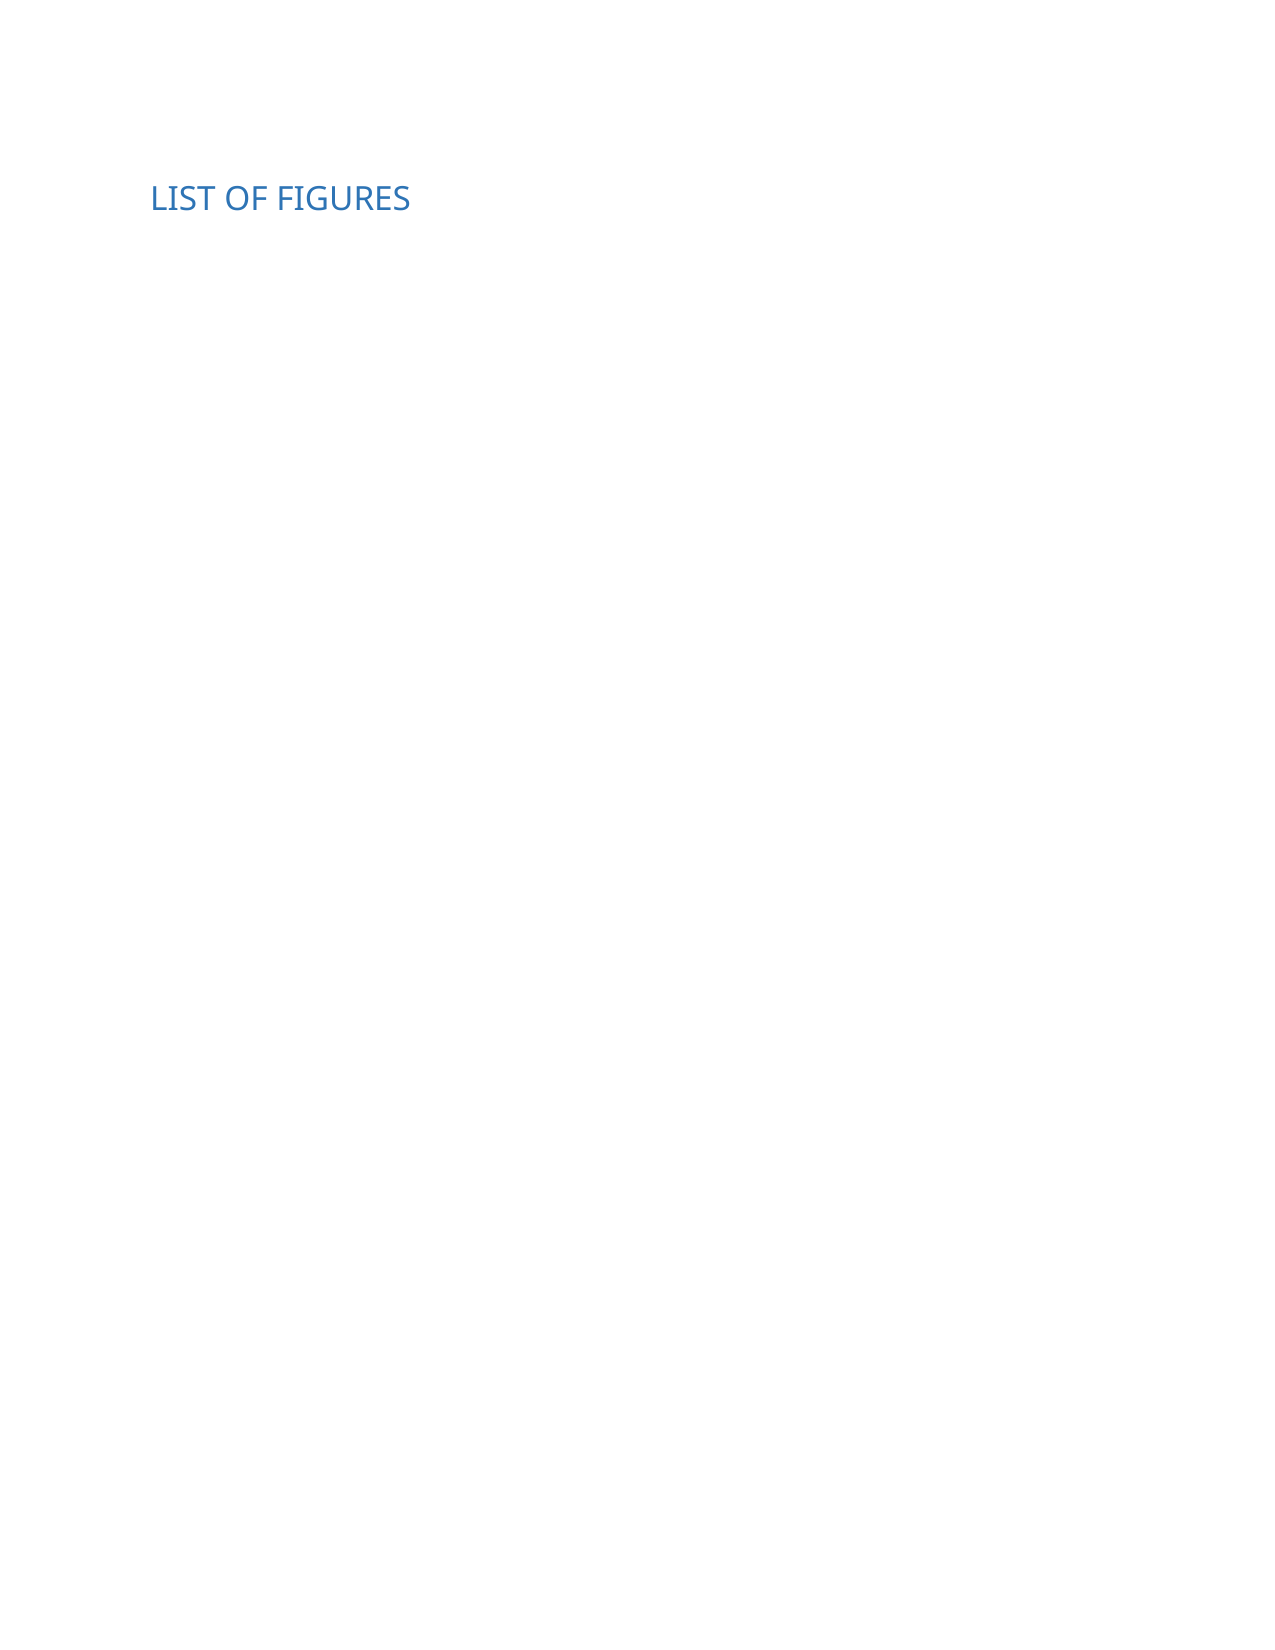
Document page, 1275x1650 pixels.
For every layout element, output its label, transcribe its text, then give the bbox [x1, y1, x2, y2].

subtitle LIST OF FIGURES [150, 175, 1125, 220]
